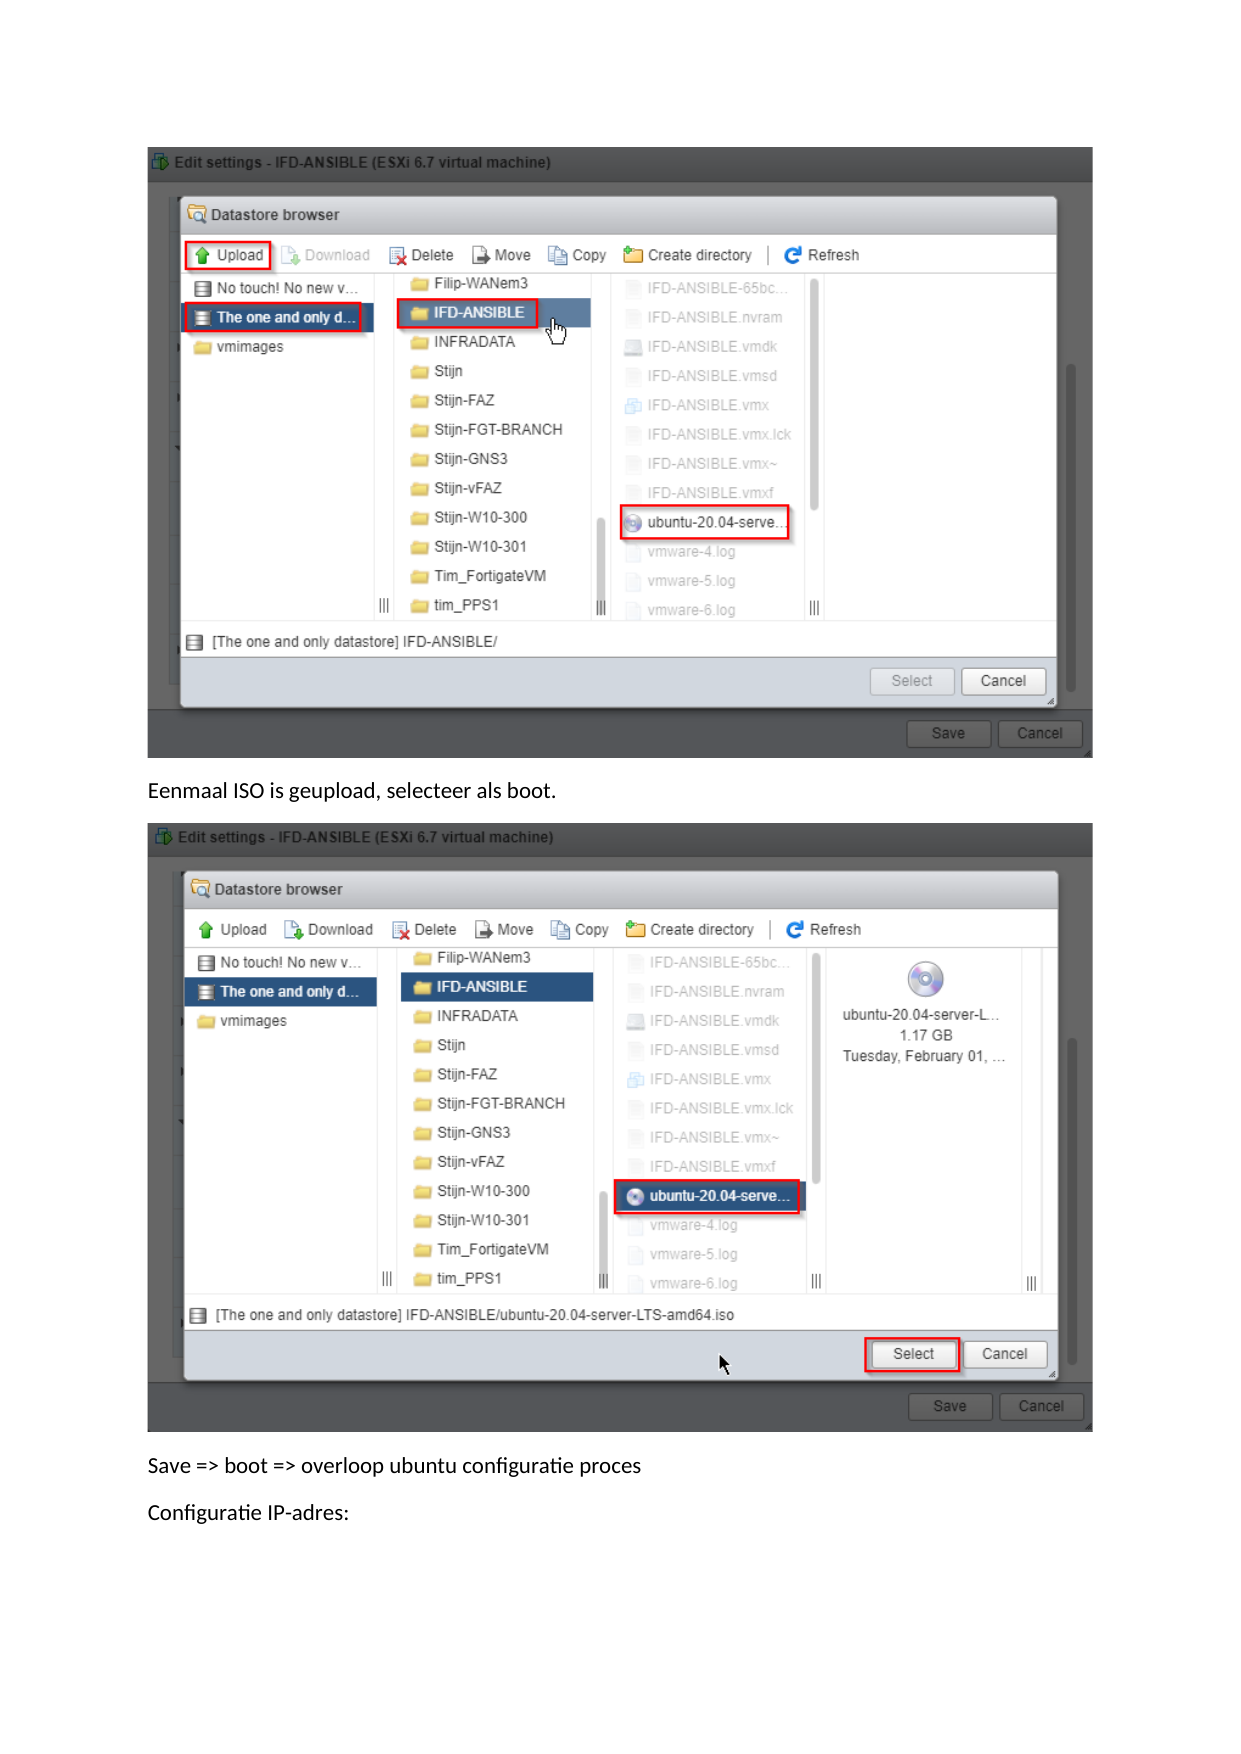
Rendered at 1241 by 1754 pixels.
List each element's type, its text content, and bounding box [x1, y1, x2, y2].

text Save => boot => overloop ubuntu configuratie proces [148, 1451, 1093, 1479]
picture [147, 147, 1093, 758]
text Eenmaal ISO is geupload, selecteer als boot. [148, 777, 1093, 804]
text Configuratie IP-adres: [148, 1498, 1093, 1526]
picture [147, 823, 1093, 1432]
